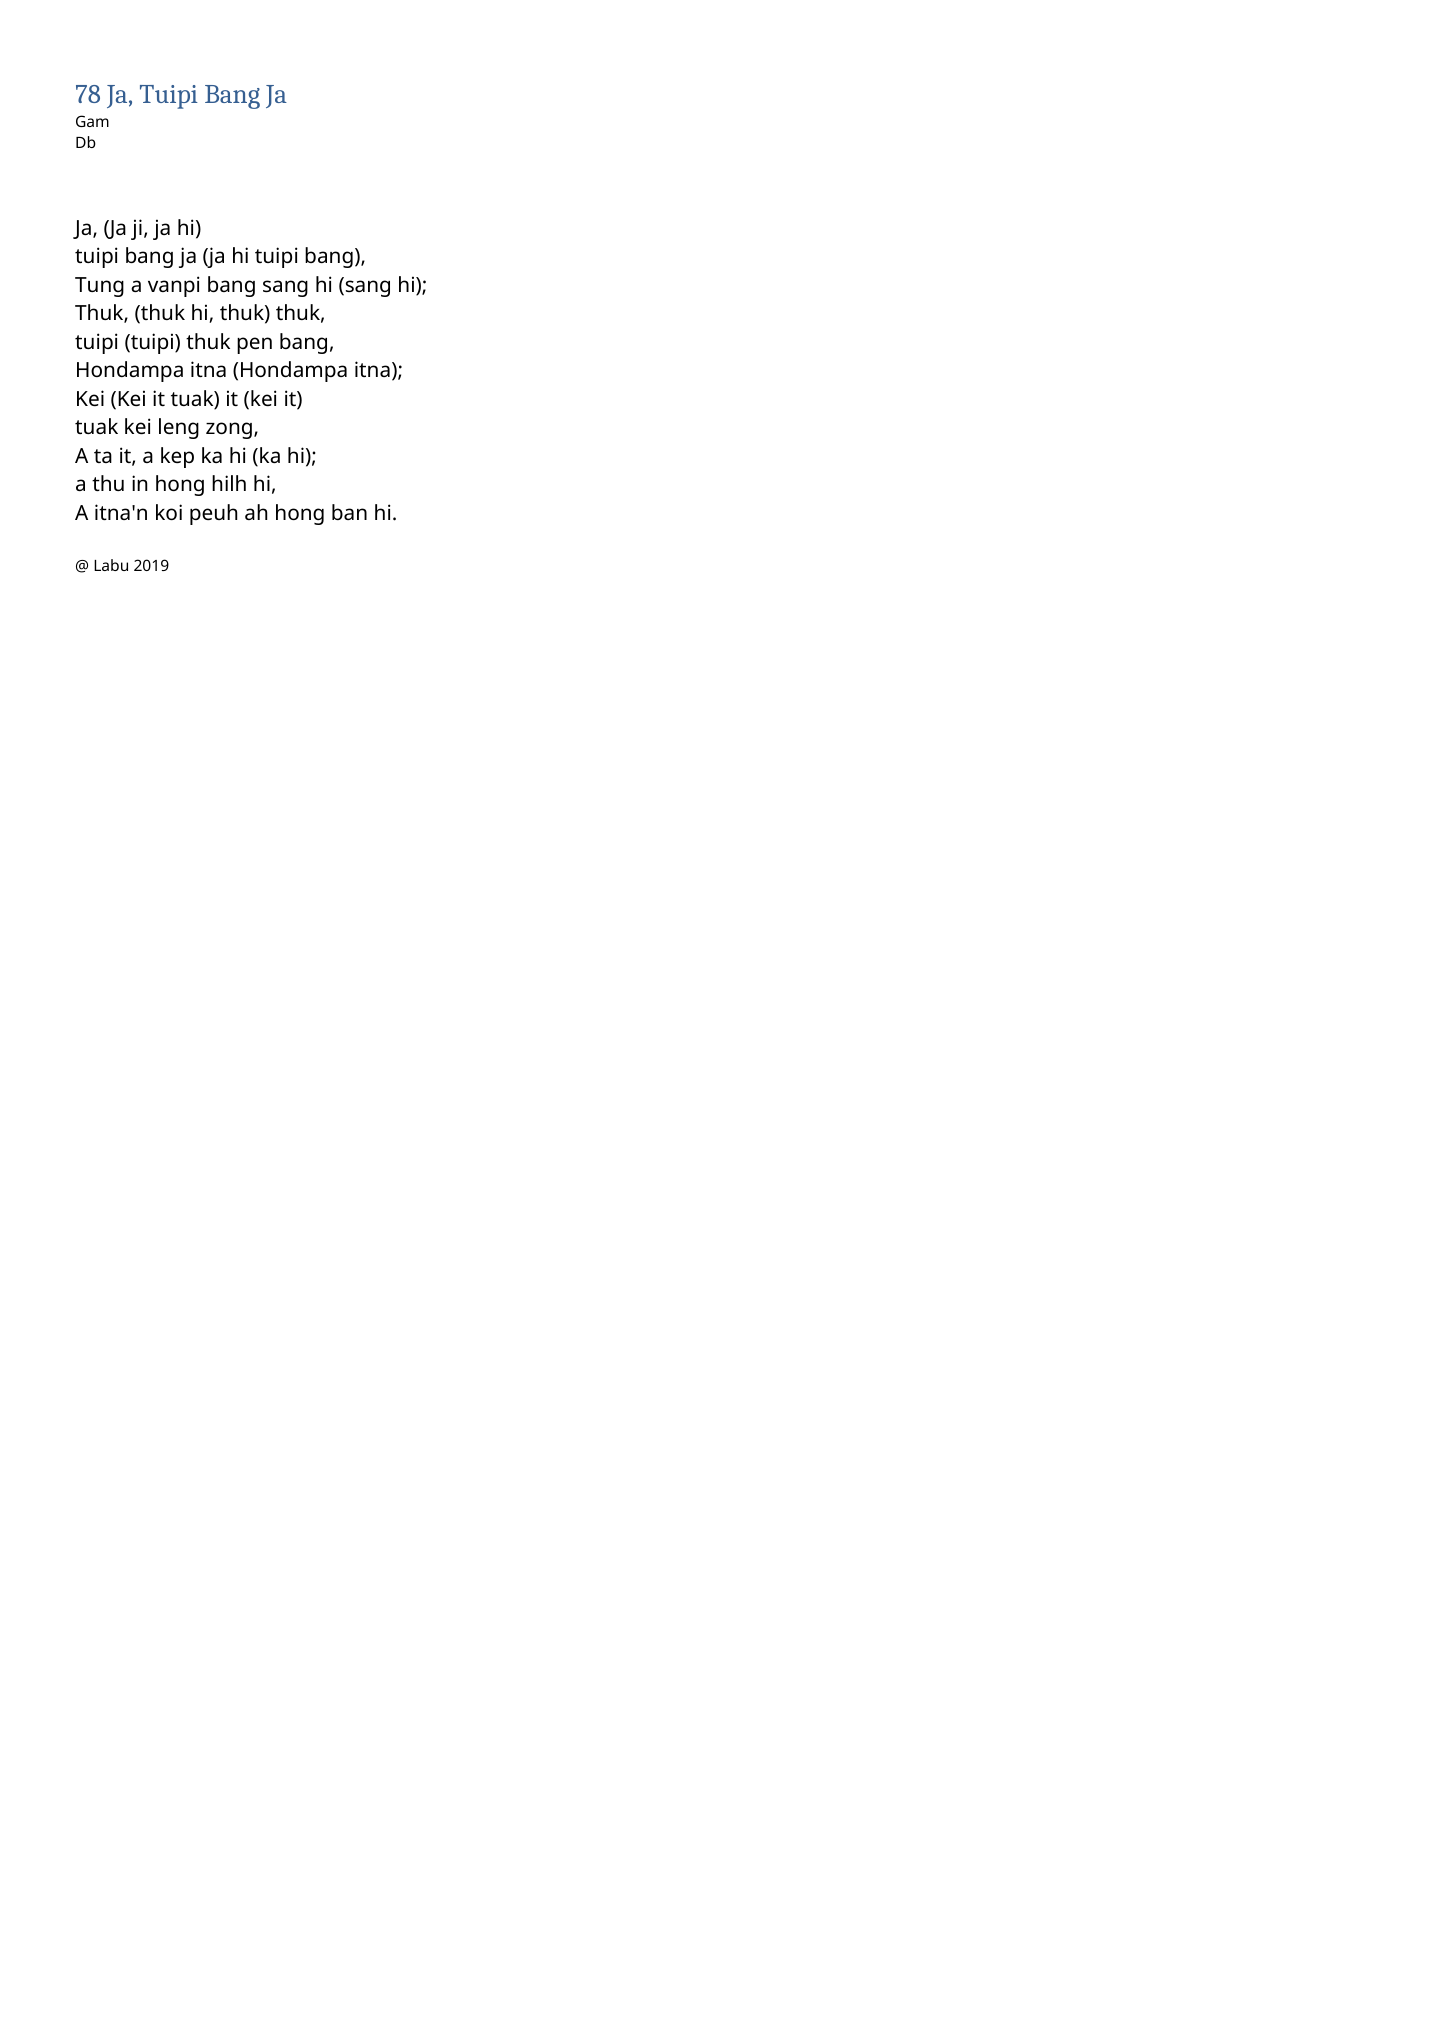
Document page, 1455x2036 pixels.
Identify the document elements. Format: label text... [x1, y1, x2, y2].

text Ja, (Ja ji, ja hi) tuipi bang ja (ja hi tuipi bang), Tung a vanpi bang sang hi (sang hi); Thuk, (thuk hi, thuk) thuk, tuipi (tuipi) thuk pen bang, Hondampa itna (Hondampa itna); Kei (Kei it tuak) it (kei it) tuak kei leng zong, A ta it, a kep ka hi (ka hi); a thu in hong hilh hi, A itna'n koi peuh ah hong ban hi. [75, 213, 1379, 526]
text @ Labu 2019 [75, 555, 1379, 608]
text Gam Db [75, 110, 1379, 184]
subtitle 78 Ja, Tuipi Bang Ja [75, 79, 1379, 110]
